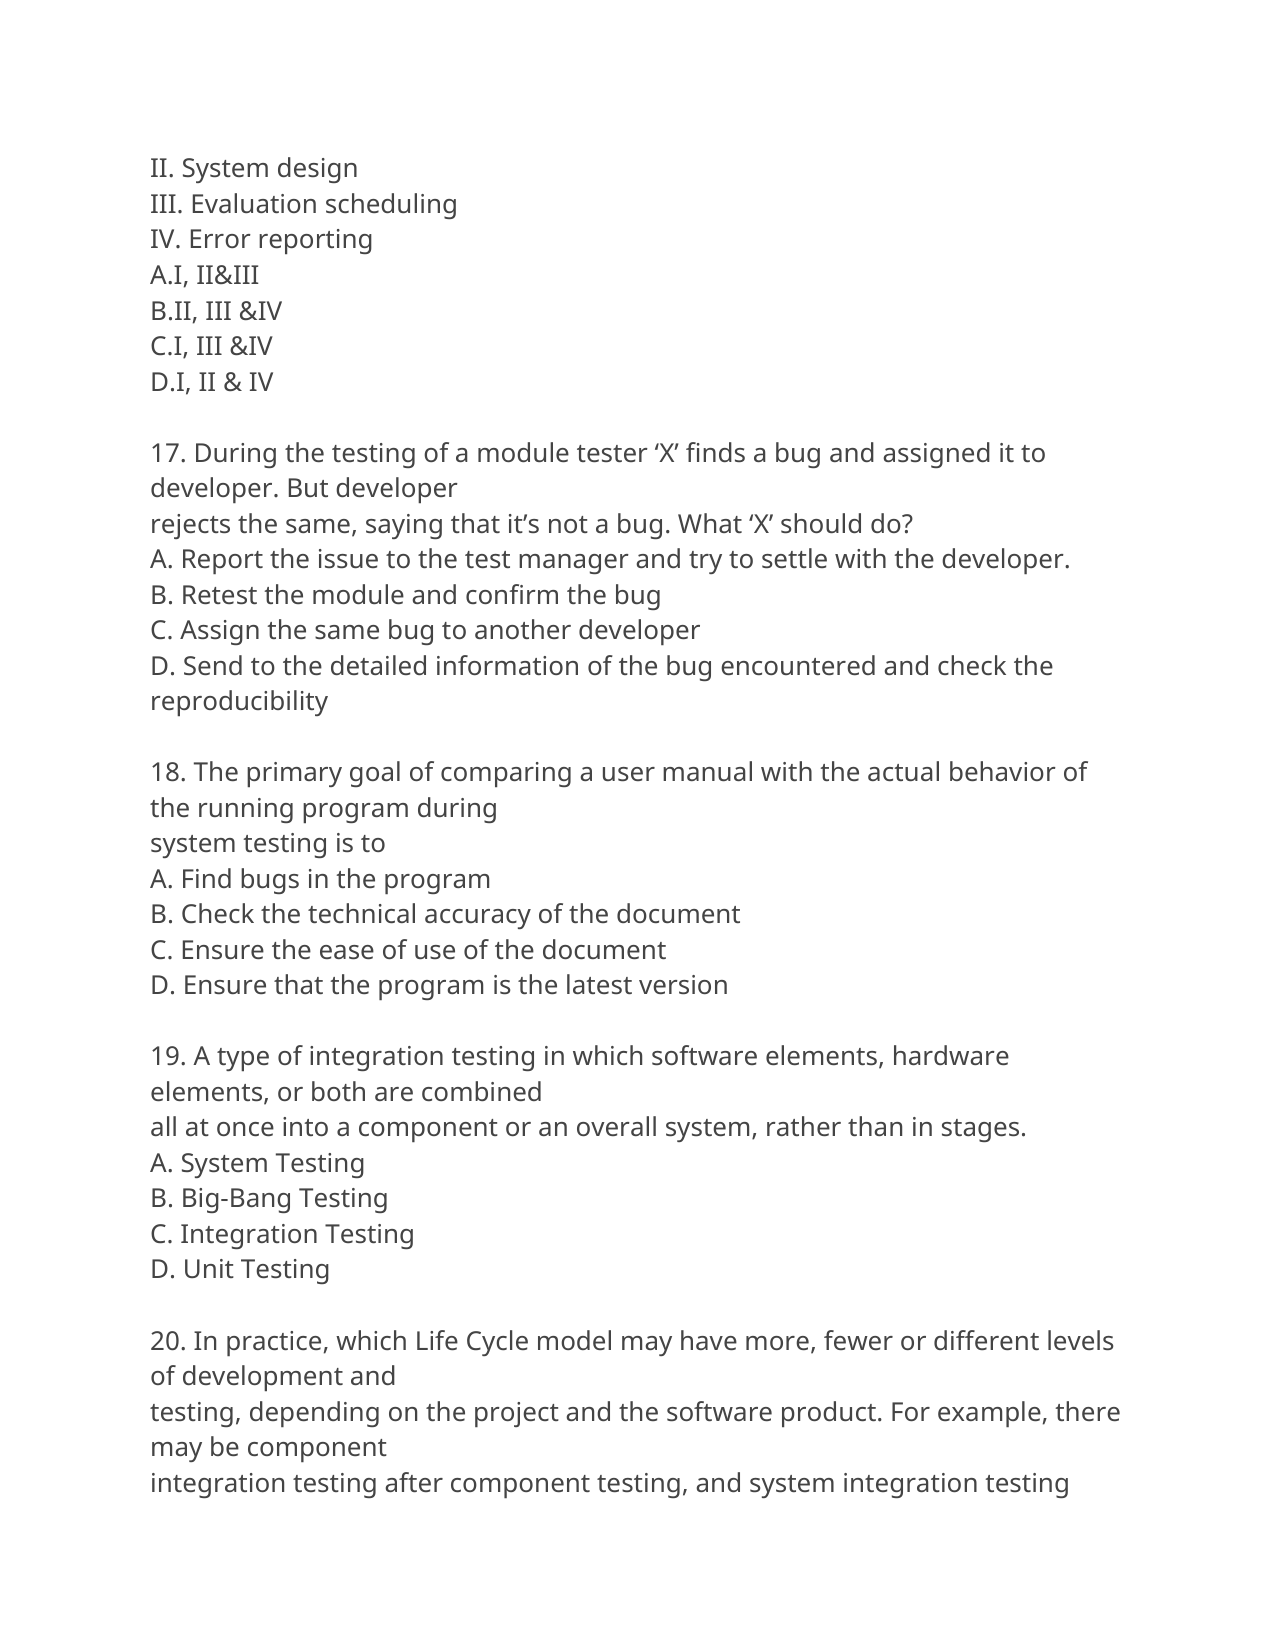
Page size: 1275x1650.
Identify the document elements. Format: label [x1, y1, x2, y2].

text [150, 150, 1125, 1500]
